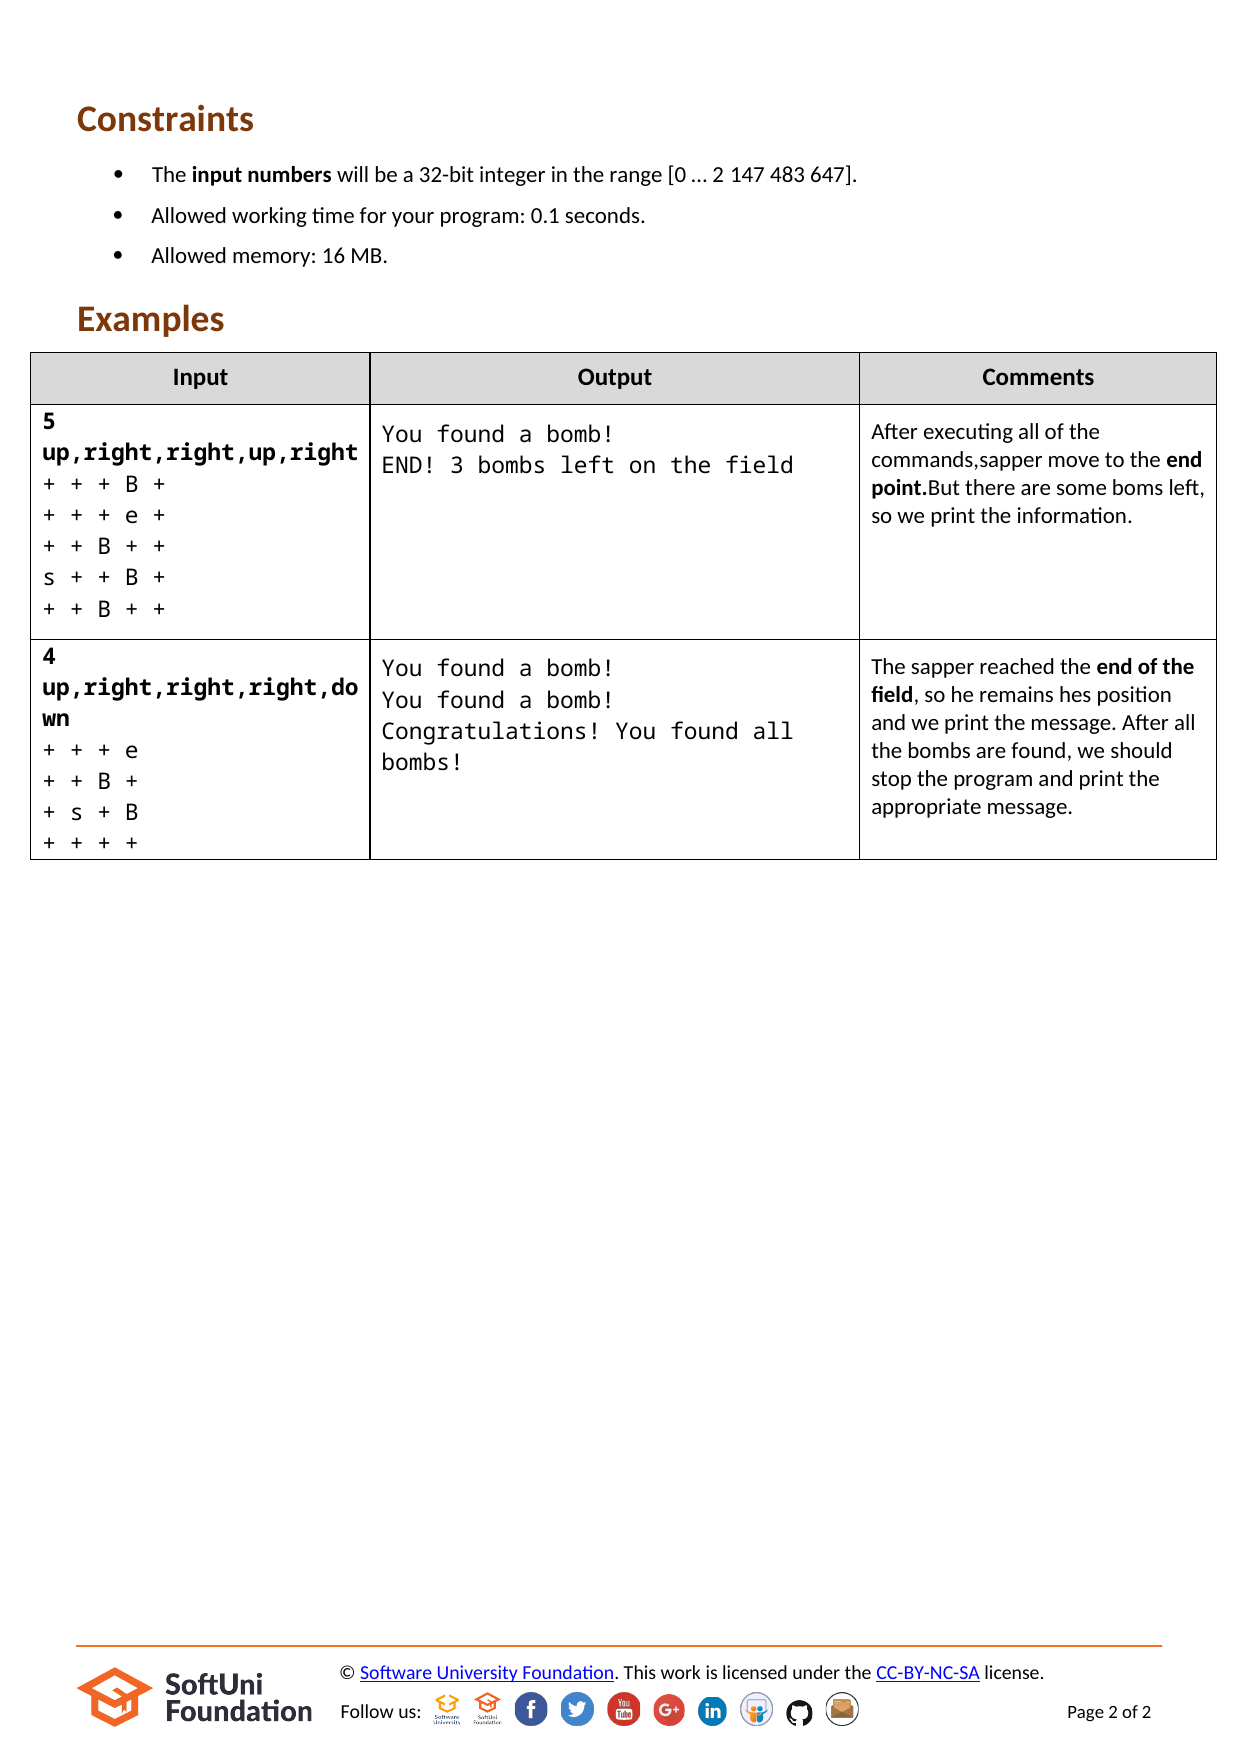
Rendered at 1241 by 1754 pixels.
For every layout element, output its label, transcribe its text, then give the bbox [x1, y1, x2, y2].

table_cell After executing all of the commands,sapper move to the end point.But there are some boms left, so we print the information. [860, 405, 1216, 639]
list Allowed memory: 16 MB. [114, 242, 1163, 270]
picture [698, 1717, 706, 1726]
picture [433, 1694, 461, 1726]
picture [786, 1700, 813, 1726]
table_cell The sapper reached the end of the field, so he remains hes position and we print the message. After all the bombs are found, we should stop the program and print the appropriate message. [860, 640, 1216, 858]
picture [514, 1692, 548, 1726]
picture [740, 1692, 773, 1726]
picture [653, 1694, 685, 1726]
subtitle Constraints [77, 95, 1163, 141]
list The input numbers will be a 32-bit integer in the range [0 … 2 147 483 647]. [114, 161, 1163, 189]
picture [719, 1717, 727, 1726]
table_cell You found a bomb! You found a bomb! Congratulations! You found all bombs! [371, 640, 859, 858]
list Allowed working time for your program: 0.1 seconds. [114, 201, 1163, 229]
picture [76, 1667, 312, 1727]
table_header Comments [860, 353, 1216, 404]
table_header Output [371, 353, 859, 404]
picture [698, 1697, 704, 1705]
table_header Input [31, 353, 369, 404]
table_cell 4 up,right,right,right,down + + + e + + B + + s + B + + + + [31, 640, 369, 858]
picture [561, 1692, 594, 1726]
subtitle Examples [77, 295, 1163, 341]
picture [711, 1708, 720, 1717]
picture [607, 1692, 640, 1726]
picture [825, 1692, 859, 1726]
picture [473, 1692, 502, 1726]
table_cell You found a bomb! END! 3 bombs left on the field [371, 405, 859, 639]
table_cell 5 up,right,right,up,right + + + B + + + + e + + + B + + s + + B + + + B + + [31, 405, 369, 639]
picture [721, 1697, 727, 1705]
